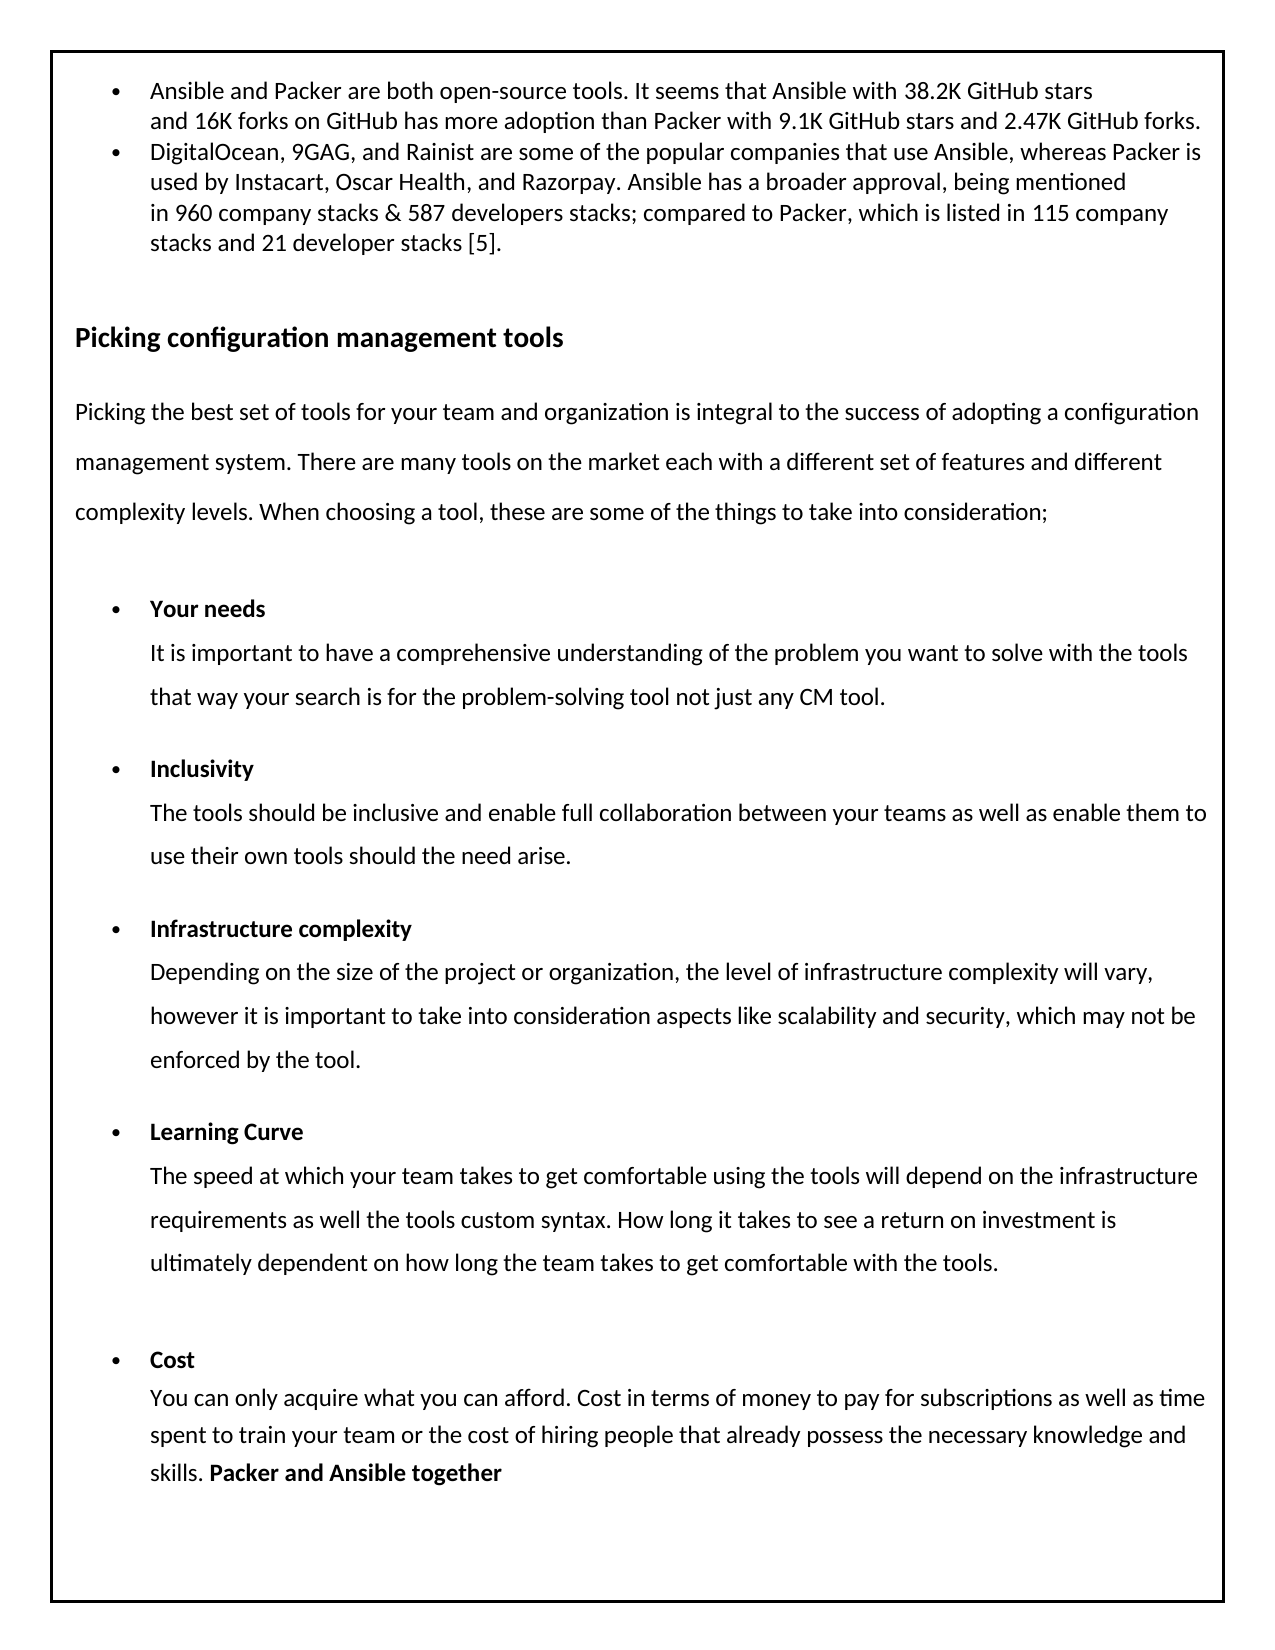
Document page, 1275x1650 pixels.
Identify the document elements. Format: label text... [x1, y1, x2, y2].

list Learning Curve The speed at which your team takes to get comfortable using the tools will depend on the infrastructure requirements as well the tools custom syntax. How long it takes to see a return on investment is ultimately dependent on how long the team takes to get comfortable with the tools. [112, 1103, 1209, 1278]
subtitle Cost You can only acquire what you can afford. Cost in terms of money to pay for subscriptions as well as time spent to train your team or the cost of hiring people that already possess the necessary knowledge and skills. Packer and Ansible together [112, 1337, 1209, 1487]
text Picking the best set of tools for your team and organization is integral to the success of adopting a configuration management system. There are many tools on the market each with a different set of features and different complexity levels. When choosing a tool, these are some of the things to take into consideration; [75, 376, 1209, 526]
list Ansible and Packer are both open-source tools. It seems that Ansible with 38.2K GitHub stars and 16K forks on GitHub has more adoption than Packer with 9.1K GitHub stars and 2.47K GitHub forks. [112, 75, 1209, 136]
list Inclusivity The tools should be inclusive and enable full collaboration between your teams as well as enable them to use their own tools should the need arise. [112, 740, 1209, 871]
list Your needs It is important to have a comprehensive understanding of the problem you want to solve with the tools that way your search is for the problem-solving tool not just any CM tool. [112, 580, 1209, 711]
list Infrastructure complexity Depending on the size of the project or organization, the level of infrastructure complexity will vary, however it is important to take into consideration aspects like scalability and security, which may not be enforced by the tool. [112, 899, 1209, 1074]
list DigitalOcean, 9GAG, and Rainist are some of the popular companies that use Ansible, whereas Packer is used by Instacart, Oscar Health, and Razorpay. Ansible has a broader approval, being mentioned in 960 company stacks & 587 developers stacks; compared to Packer, which is listed in 115 company stacks and 21 developer stacks [5]. [112, 136, 1209, 258]
text Picking configuration management tools [75, 317, 1209, 355]
